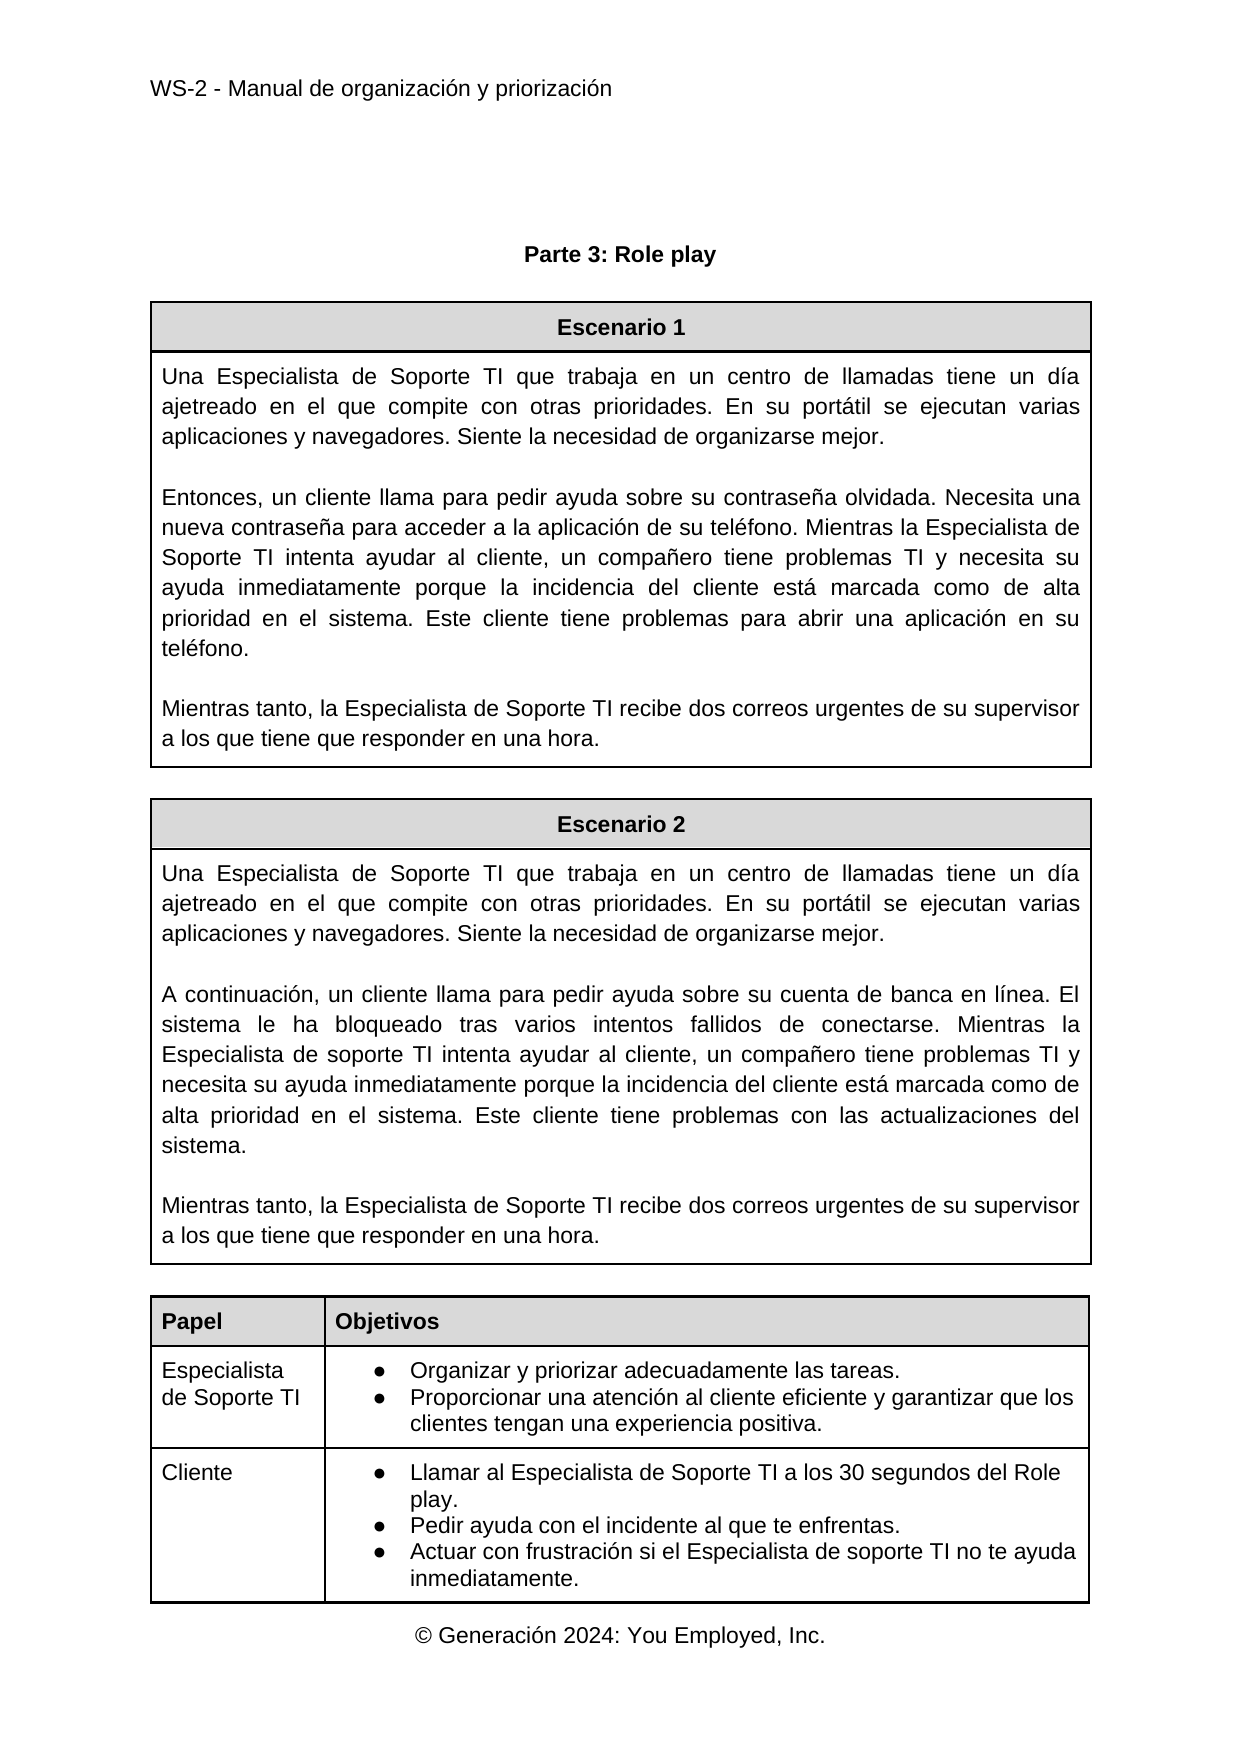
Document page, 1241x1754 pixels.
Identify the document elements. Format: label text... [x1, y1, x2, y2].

table_header Objetivos [326, 1298, 1088, 1345]
table_cell Una Especialista de Soporte TI que trabaja en un centro de llamadas tiene un día ajetreado en el que compite con otras prioridades. En su portátil se ejecutan varias aplicaciones y navegadores. Siente la necesidad de organizarse mejor. Entonces, un cliente llama para pedir ayuda sobre su contraseña olvidada. Necesita una nueva contraseña para acceder a la aplicación de su teléfono. Mientras la Especialista de Soporte TI intenta ayudar al cliente, un compañero tiene problemas TI y necesita su ayuda inmediatamente porque la incidencia del cliente está marcada como de alta prioridad en el sistema. Este cliente tiene problemas para abrir una aplicación en su teléfono. Mientras tanto, la Especialista de Soporte TI recibe dos correos urgentes de su supervisor a los que tiene que responder en una hora. [152, 353, 1090, 766]
table_cell Una Especialista de Soporte TI que trabaja en un centro de llamadas tiene un día ajetreado en el que compite con otras prioridades. En su portátil se ejecutan varias aplicaciones y navegadores. Siente la necesidad de organizarse mejor. A continuación, un cliente llama para pedir ayuda sobre su cuenta de banca en línea. El sistema le ha bloqueado tras varios intentos fallidos de conectarse. Mientras la Especialista de soporte TI intenta ayudar al cliente, un compañero tiene problemas TI y necesita su ayuda inmediatamente porque la incidencia del cliente está marcada como de alta prioridad en el sistema. Este cliente tiene problemas con las actualizaciones del sistema. Mientras tanto, la Especialista de Soporte TI recibe dos correos urgentes de su supervisor a los que tiene que responder en una hora. [152, 850, 1090, 1263]
table_header Escenario 1 [152, 303, 1090, 350]
table_header Escenario 2 [152, 800, 1090, 847]
table_cell Organizar y priorizar adecuadamente las tareas. Proporcionar una atención al cliente eficiente y garantizar que los clientes tengan una experiencia positiva. [326, 1347, 1088, 1447]
table_header Papel [152, 1298, 324, 1345]
text Parte 3: Role play [150, 241, 1090, 267]
table_cell Cliente [152, 1449, 324, 1601]
table_cell Llamar al Especialista de Soporte TI a los 30 segundos del Role play. Pedir ayuda con el incidente al que te enfrentas. Actuar con frustración si el Especialista de soporte TI no te ayuda inmediatamente. [326, 1449, 1088, 1601]
table_cell Especialista de Soporte TI [152, 1347, 324, 1447]
